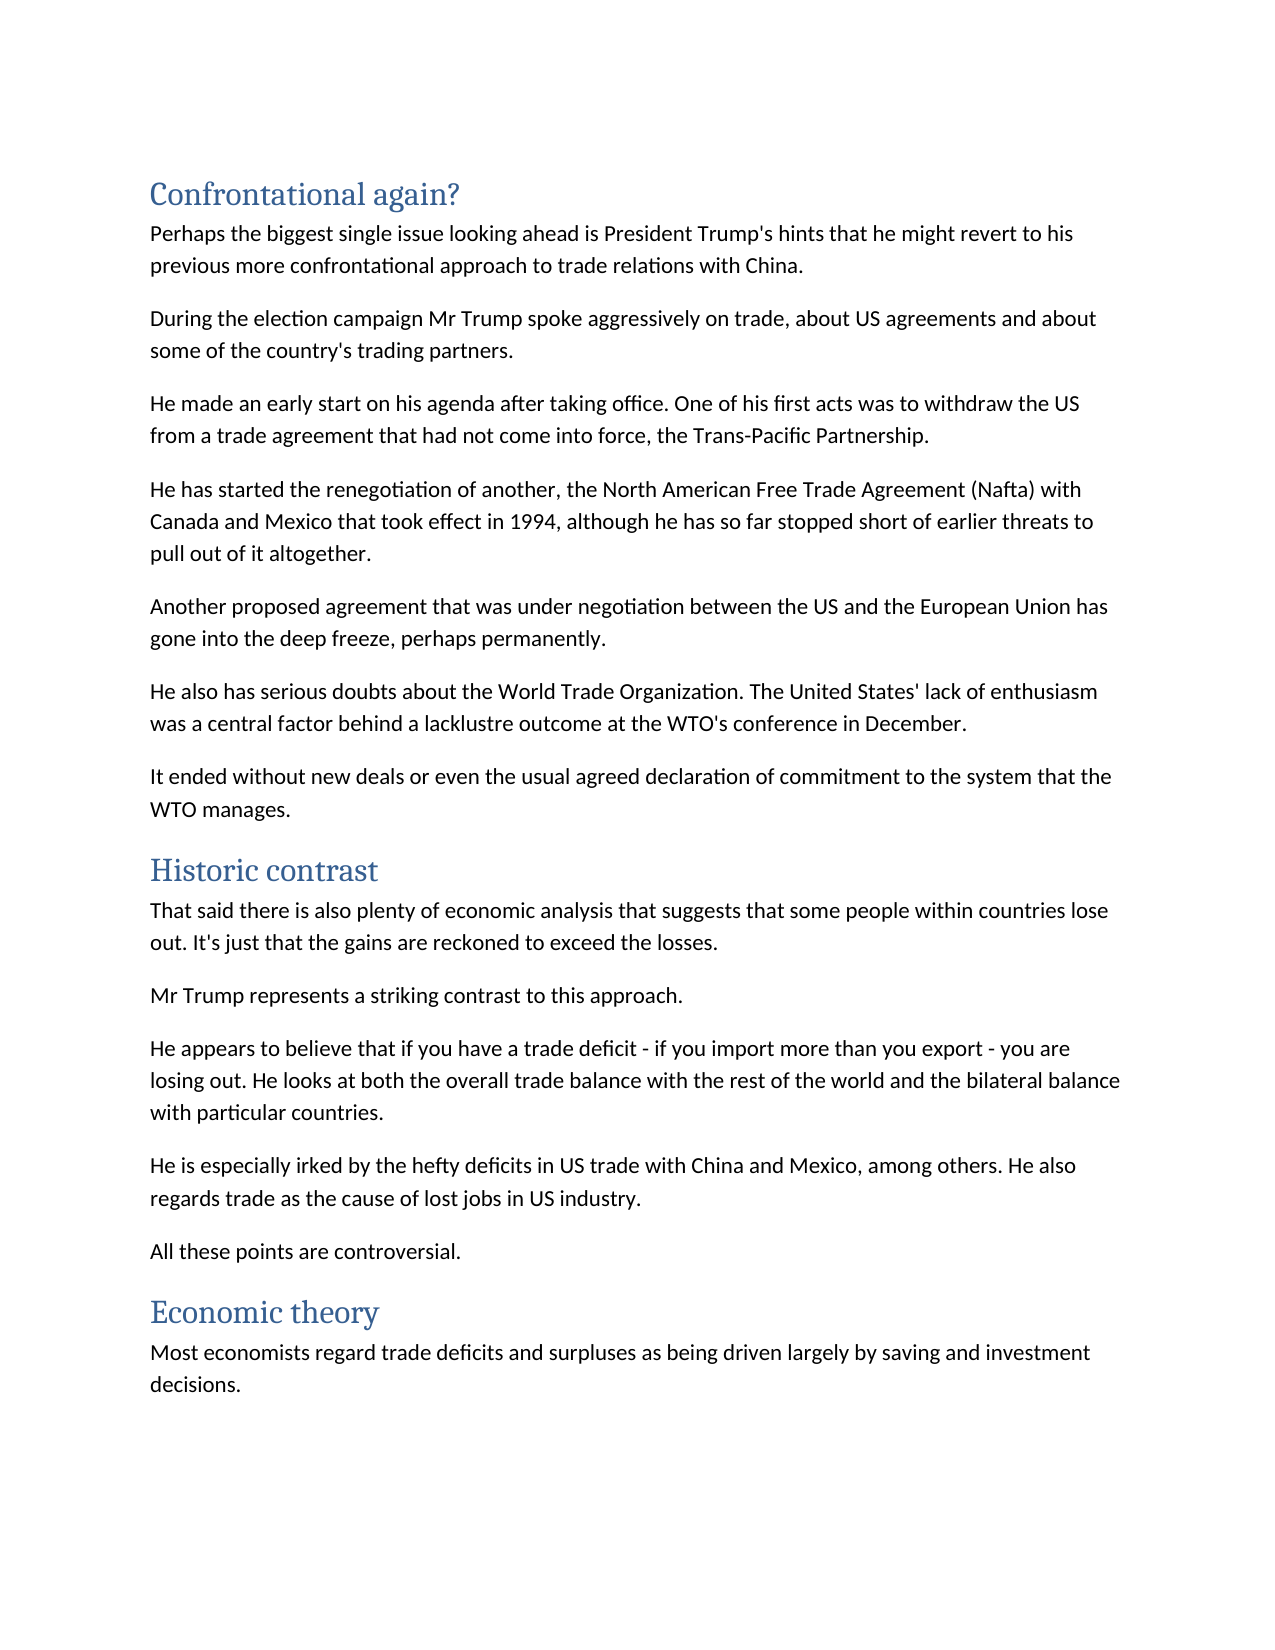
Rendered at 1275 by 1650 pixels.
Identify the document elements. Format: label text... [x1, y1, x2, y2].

text That said there is also plenty of economic analysis that suggests that some people within countries lose out. It's just that the gains are reckoned to exceed the losses. [150, 896, 1125, 956]
subtitle Economic theory [150, 1294, 1125, 1332]
subtitle Historic contrast [150, 852, 1125, 890]
text He made an early start on his agenda after taking office. One of his first acts was to withdraw the US from a trade agreement that had not come into force, the Trans-Pacific Partnership. [150, 389, 1125, 450]
text He also has serious doubts about the World Trade Organization. The United States' lack of enthusiasm was a central factor behind a lacklustre outcome at the WTO's conference in December. [150, 677, 1125, 737]
subtitle Confrontational again? [150, 175, 1125, 213]
text All these points are controversial. [150, 1237, 1125, 1265]
text Perhaps the biggest single issue looking ahead is President Trump's hints that he might revert to his previous more confrontational approach to trade relations with China. [150, 219, 1125, 279]
text During the election campaign Mr Trump spoke aggressively on trade, about US agreements and about some of the country's trading partners. [150, 304, 1125, 364]
text Most economists regard trade deficits and surpluses as being driven largely by saving and investment decisions. [150, 1338, 1125, 1398]
text It ended without new deals or even the usual agreed declaration of commitment to the system that the WTO manages. [150, 762, 1125, 823]
text He appears to believe that if you have a trade deficit - if you import more than you export - you are losing out. He looks at both the overall trade balance with the rest of the world and the bilateral balance with particular countries. [150, 1034, 1125, 1127]
text He has started the renegotiation of another, the North American Free Trade Agreement (Nafta) with Canada and Mexico that took effect in 1994, although he has so far stopped short of earlier threats to pull out of it altogether. [150, 475, 1125, 567]
text Mr Trump represents a striking contrast to this approach. [150, 981, 1125, 1009]
text Another proposed agreement that was under negotiation between the US and the European Union has gone into the deep freeze, perhaps permanently. [150, 592, 1125, 652]
text He is especially irked by the hefty deficits in US trade with China and Mexico, among others. He also regards trade as the cause of lost jobs in US industry. [150, 1152, 1125, 1212]
